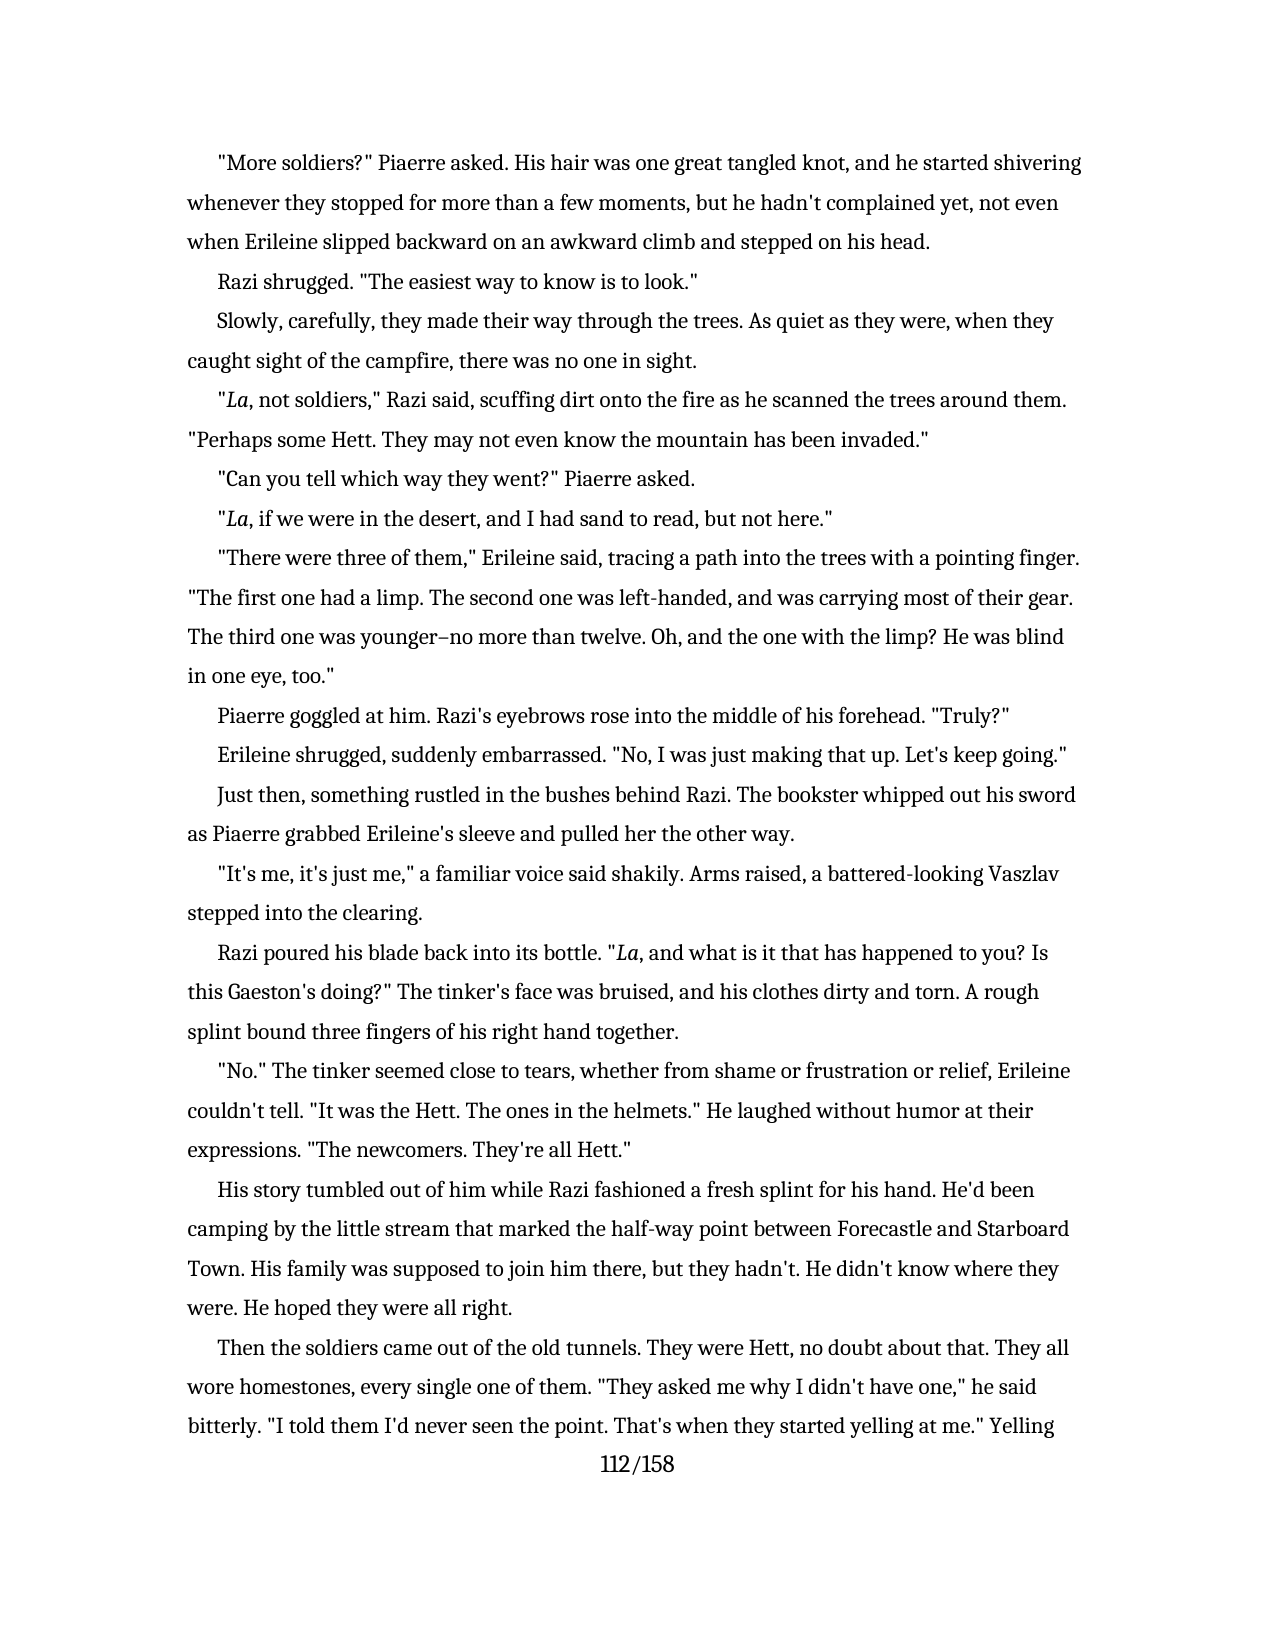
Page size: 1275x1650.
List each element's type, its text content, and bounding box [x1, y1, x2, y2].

text Slowly, carefully, they made their way through the trees. As quiet as they were, when they caught sight of the campfire, there was no one in sight. [187, 308, 1087, 374]
text Razi shrugged. "The easiest way to know is to look." [187, 268, 1087, 295]
text Erileine shrugged, suddenly embarrassed. "No, I was just making that up. Let's keep going." [187, 742, 1087, 768]
text Just then, something rustled in the bushes behind Razi. The bookster whipped out his sword as Piaerre grabbed Erileine's sleeve and pulled her the other way. [187, 782, 1087, 847]
text "It's me, it's just me," a familiar voice said shakily. Arms raised, a battered-looking Vaszlav stepped into the clearing. [187, 861, 1087, 926]
text "No." The tinker seemed close to tears, whether from shame or frustration or relief, Erileine couldn't tell. "It was the Hett. The ones in the helmets." He laughed without humor at their expressions. "The newcomers. They're all Hett." [187, 1058, 1087, 1163]
text His story tumbled out of him while Razi fashioned a fresh splint for his hand. He'd been camping by the little stream that marked the half-way point between Forecastle and Starboard Town. His family was supposed to join him there, but they hadn't. He didn't know where they were. He hoped they were all right. [187, 1176, 1087, 1321]
text Piaerre goggled at him. Razi's eyebrows rose into the middle of his forehead. "Truly?" [187, 703, 1087, 729]
text "La, not soldiers," Razi said, scuffing dirt onto the fire as he scanned the trees around them. "Perhaps some Hett. They may not even know the mountain has been invaded." [187, 387, 1087, 453]
text "Can you tell which way they went?" Piaerre asked. [187, 466, 1087, 492]
text Razi poured his blade back into its bottle. "La, and what is it that has happened to you? Is this Gaeston's doing?" The tinker's face was bruised, and his clothes dirty and torn. A rough splint bound three fingers of his right hand together. [187, 939, 1087, 1045]
text "There were three of them," Erileine said, tracing a path into the trees with a pointing finger. "The first one had a limp. The second one was left-handed, and was carrying most of their gear. The third one was younger–no more than twelve. Oh, and the one with the limp? He was blind in one eye, too." [187, 545, 1087, 689]
text "More soldiers?" Piaerre asked. His hair was one great tangled knot, and he started shivering whenever they stopped for more than a few moments, but he hadn't complained yet, not even when Erileine slipped backward on an awkward climb and stepped on his head. [187, 150, 1087, 255]
text "La, if we were in the desert, and I had sand to read, but not here." [187, 505, 1087, 532]
